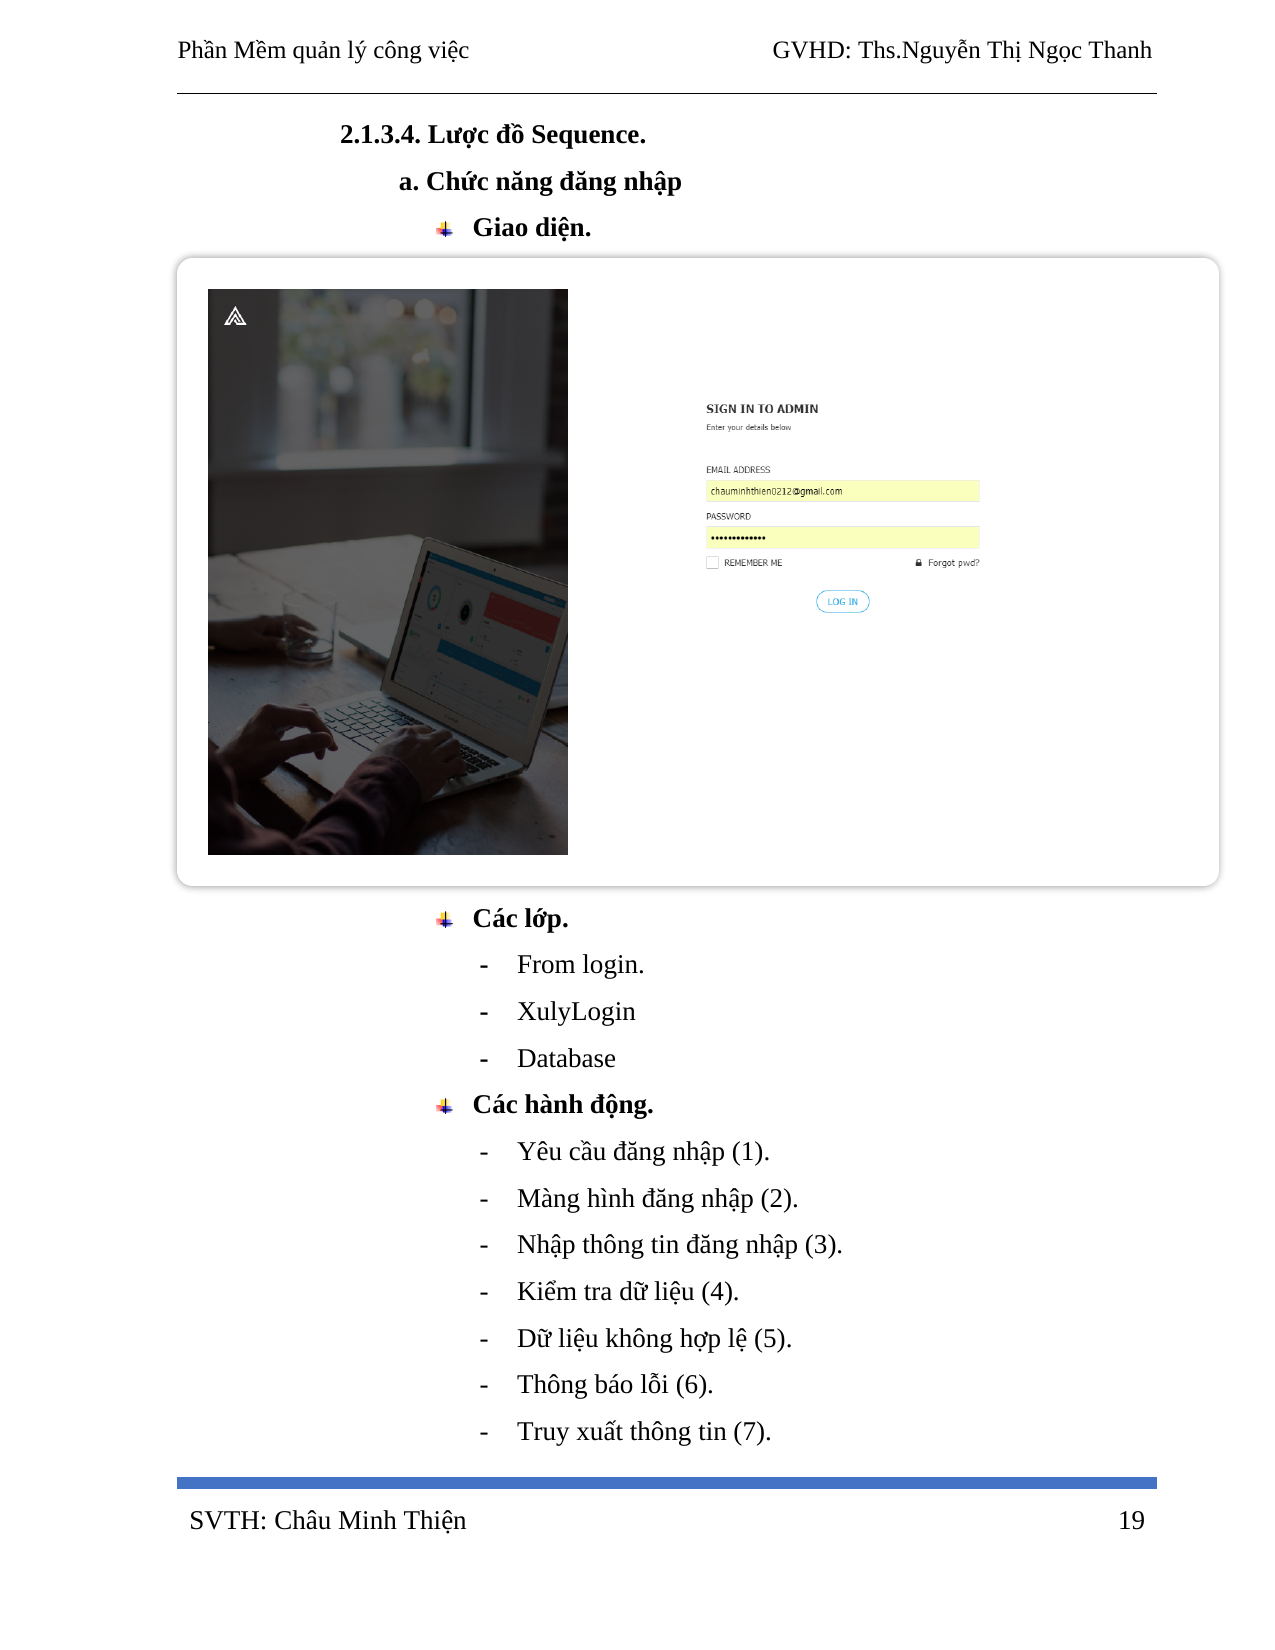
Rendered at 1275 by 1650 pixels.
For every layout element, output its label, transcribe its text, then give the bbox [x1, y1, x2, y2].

picture [436, 220, 453, 237]
list Giao diện. [435, 211, 1157, 243]
list Nhập thông tin đăng nhập (3). [479, 1229, 1157, 1260]
list Các hành động. [435, 1089, 1157, 1120]
list Thông báo lỗi (6). [479, 1369, 1157, 1400]
list Truy xuất thông tin (7). [479, 1415, 1157, 1446]
list XulyLogin [479, 995, 1157, 1026]
list Yêu cầu đăng nhập (1). [479, 1135, 1157, 1166]
list a. Chức năng đăng nhập [399, 165, 1157, 196]
list 2.1.3.4. Lược đồ Sequence. [340, 118, 1157, 149]
picture [208, 289, 1188, 855]
picture [436, 910, 453, 928]
list Kiểm tra dữ liệu (4). [479, 1275, 1157, 1306]
list Dữ liệu không hợp lệ (5). [479, 1322, 1157, 1353]
picture [436, 1097, 453, 1114]
list Màng hình đăng nhập (2). [479, 1182, 1157, 1213]
list Database [479, 1042, 1157, 1073]
list From login. [479, 949, 1157, 980]
list Các lớp. [435, 902, 1157, 933]
